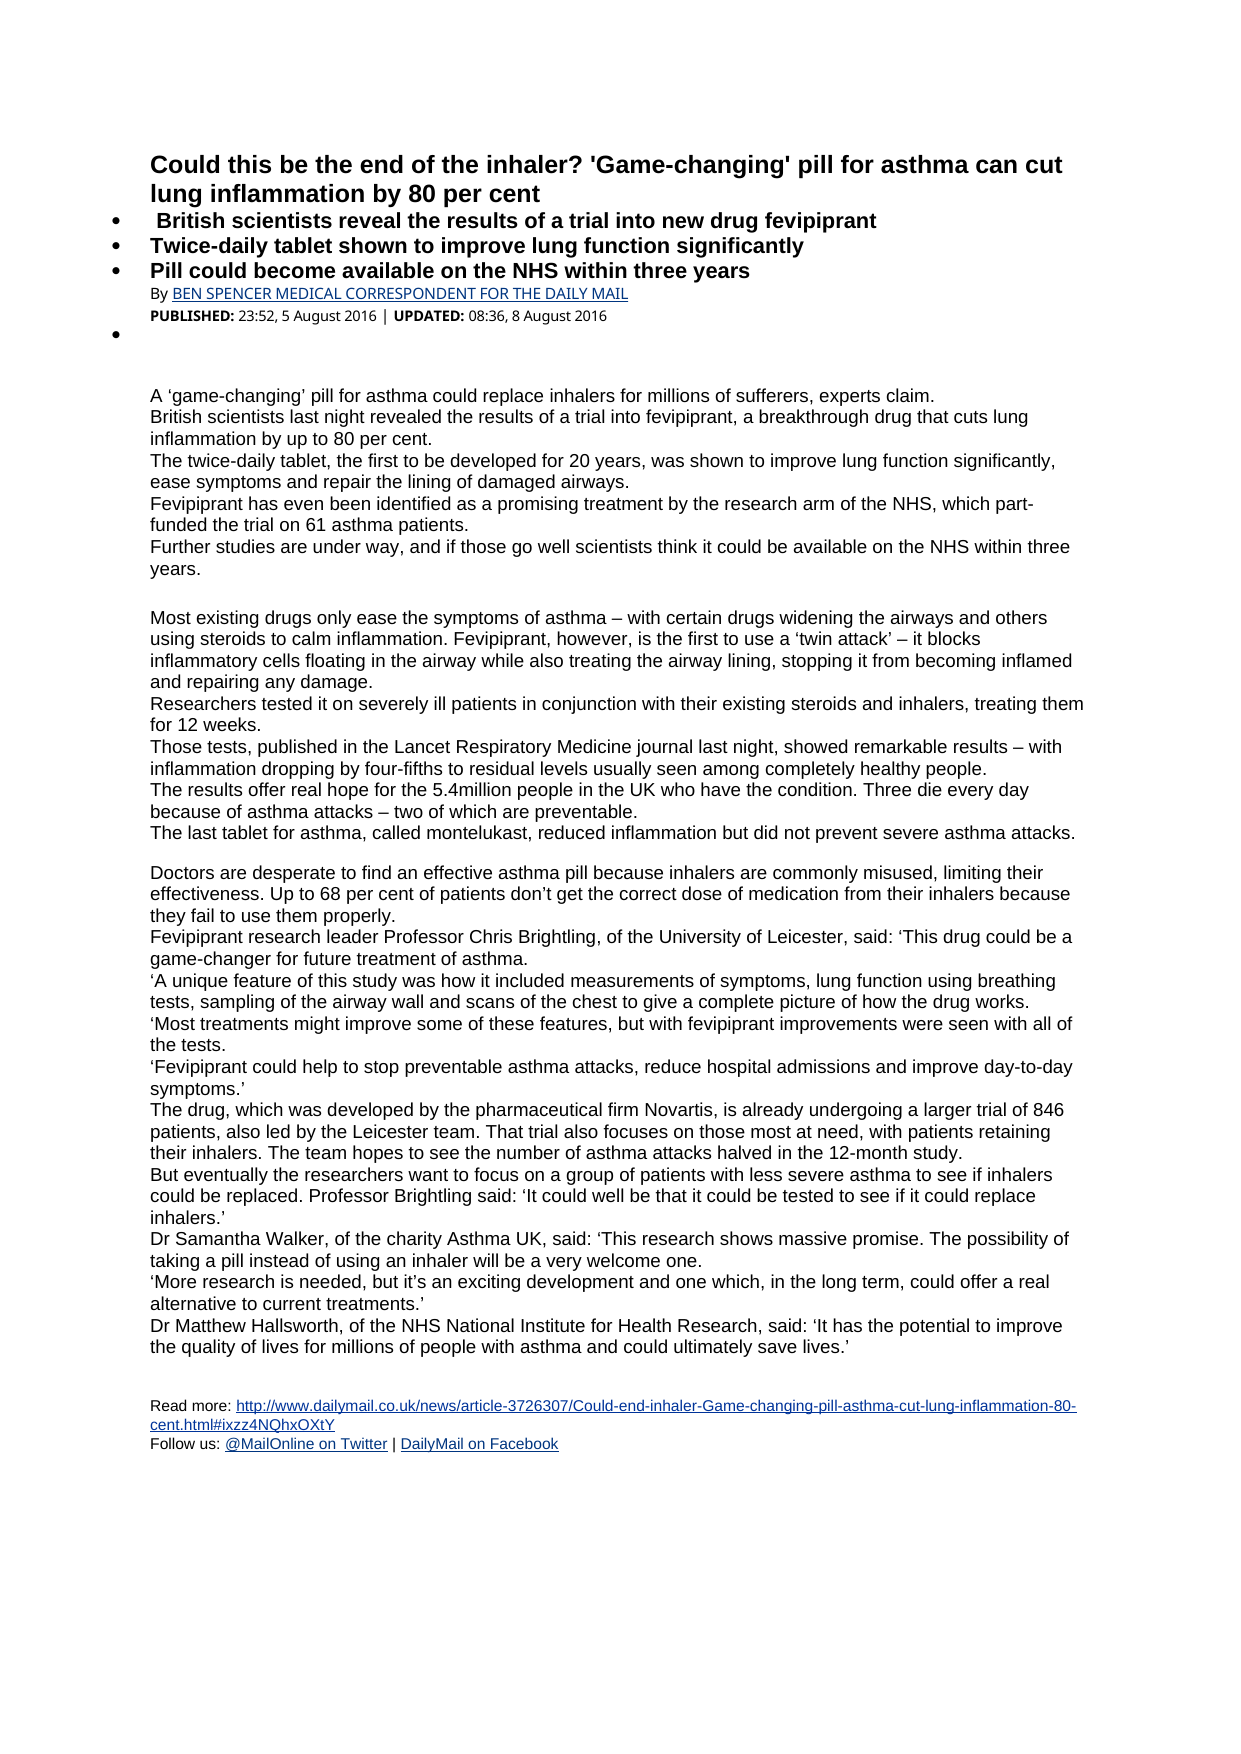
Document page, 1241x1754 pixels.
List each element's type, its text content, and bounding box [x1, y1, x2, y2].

text Those tests, published in the Lancet Respiratory Medicine journal last night, showed remarkable results – with inflammation dropping by four-fifths to residual levels usually seen among completely healthy people. [150, 736, 1090, 779]
text Read more: http://www.dailymail.co.uk/news/article-3726307/Could-end-inhaler-Game-changing-pill-asthma-cut-lung-inflammation-80-cent.html#ixzz4NQhxOXtY Follow us: @MailOnline on Twitter | DailyMail on Facebook [150, 1358, 1090, 1453]
text The results offer real hope for the 5.4million people in the UK who have the condition. Three die every day because of asthma attacks – two of which are preventable. [150, 779, 1090, 822]
text A ‘game-changing’ pill for asthma could replace inhalers for millions of sufferers, experts claim. [150, 385, 1090, 406]
text Fevipiprant has even been identified as a promising treatment by the research arm of the NHS, which part-funded the trial on 61 asthma patients. [150, 493, 1090, 536]
text By BEN SPENCER MEDICAL CORRESPONDENT FOR THE DAILY MAIL [150, 283, 1090, 304]
text ‘Most treatments might improve some of these features, but with fevipiprant improvements were seen with all of the tests. [150, 1013, 1090, 1056]
list British scientists reveal the results of a trial into new drug fevipiprant [112, 207, 1090, 233]
list Twice-daily tablet shown to improve lung function significantly [112, 233, 1090, 258]
text Could this be the end of the inhaler? 'Game-changing' pill for asthma can cut lung inflammation by 80 per cent [150, 150, 1090, 207]
text Dr Samantha Walker, of the charity Asthma UK, said: ‘This research shows massive promise. The possibility of taking a pill instead of using an inhaler will be a very welcome one. [150, 1228, 1090, 1271]
text ‘Fevipiprant could help to stop preventable asthma attacks, reduce hospital admissions and improve day-to-day symptoms.’ [150, 1056, 1090, 1099]
list Pill could become available on the NHS within three years [112, 258, 1090, 283]
text Researchers tested it on severely ill patients in conjunction with their existing steroids and inhalers, treating them for 12 weeks. [150, 693, 1090, 736]
text British scientists last night revealed the results of a trial into fevipiprant, a breakthrough drug that cuts lung inflammation by up to 80 per cent. [150, 406, 1090, 449]
text Dr Matthew Hallsworth, of the NHS National Institute for Health Research, said: ‘It has the potential to improve the quality of lives for millions of people with asthma and could ultimately save lives.’ [150, 1314, 1090, 1358]
text The last tablet for asthma, called montelukast, reduced inflammation but did not prevent severe asthma attacks. [150, 822, 1090, 844]
text Doctors are desperate to find an effective asthma pill because inhalers are commonly misused, limiting their effectiveness. Up to 68 per cent of patients don’t get the correct dose of medication from their inhalers because they fail to use them properly. [150, 862, 1090, 926]
text Fevipiprant research leader Professor Chris Brightling, of the University of Leicester, said: ‘This drug could be a game-changer for future treatment of asthma. [150, 926, 1090, 969]
text But eventually the researchers want to focus on a group of patients with less severe asthma to see if inhalers could be replaced. Professor Brightling said: ‘It could well be that it could be tested to see if it could replace inhalers.’ [150, 1163, 1090, 1228]
text ‘A unique feature of this study was how it included measurements of symptoms, lung function using breathing tests, sampling of the airway wall and scans of the chest to give a complete picture of how the drug works. [150, 969, 1090, 1013]
text PUBLISHED: 23:52, 5 August 2016 | UPDATED: 08:36, 8 August 2016 [150, 304, 1090, 326]
text Most existing drugs only ease the symptoms of asthma – with certain drugs widening the airways and others using steroids to calm inflammation. Fevipiprant, however, is the first to use a ‘twin attack’ – it blocks inflammatory cells floating in the airway while also treating the airway lining, stopping it from becoming inflamed and repairing any damage. [150, 606, 1090, 693]
text ‘More research is needed, but it’s an exciting development and one which, in the long term, could offer a real alternative to current treatments.’ [150, 1271, 1090, 1314]
text The twice-daily tablet, the first to be developed for 20 years, was shown to improve lung function significantly, ease symptoms and repair the lining of damaged airways. [150, 449, 1090, 493]
text The drug, which was developed by the pharmaceutical firm Novartis, is already undergoing a larger trial of 846 patients, also led by the Leicester team. That trial also focuses on those most at need, with patients retaining their inhalers. The team hopes to see the number of asthma attacks halved in the 12-month study. [150, 1099, 1090, 1163]
text Further studies are under way, and if those go well scientists think it could be available on the NHS within three years. [150, 536, 1090, 579]
